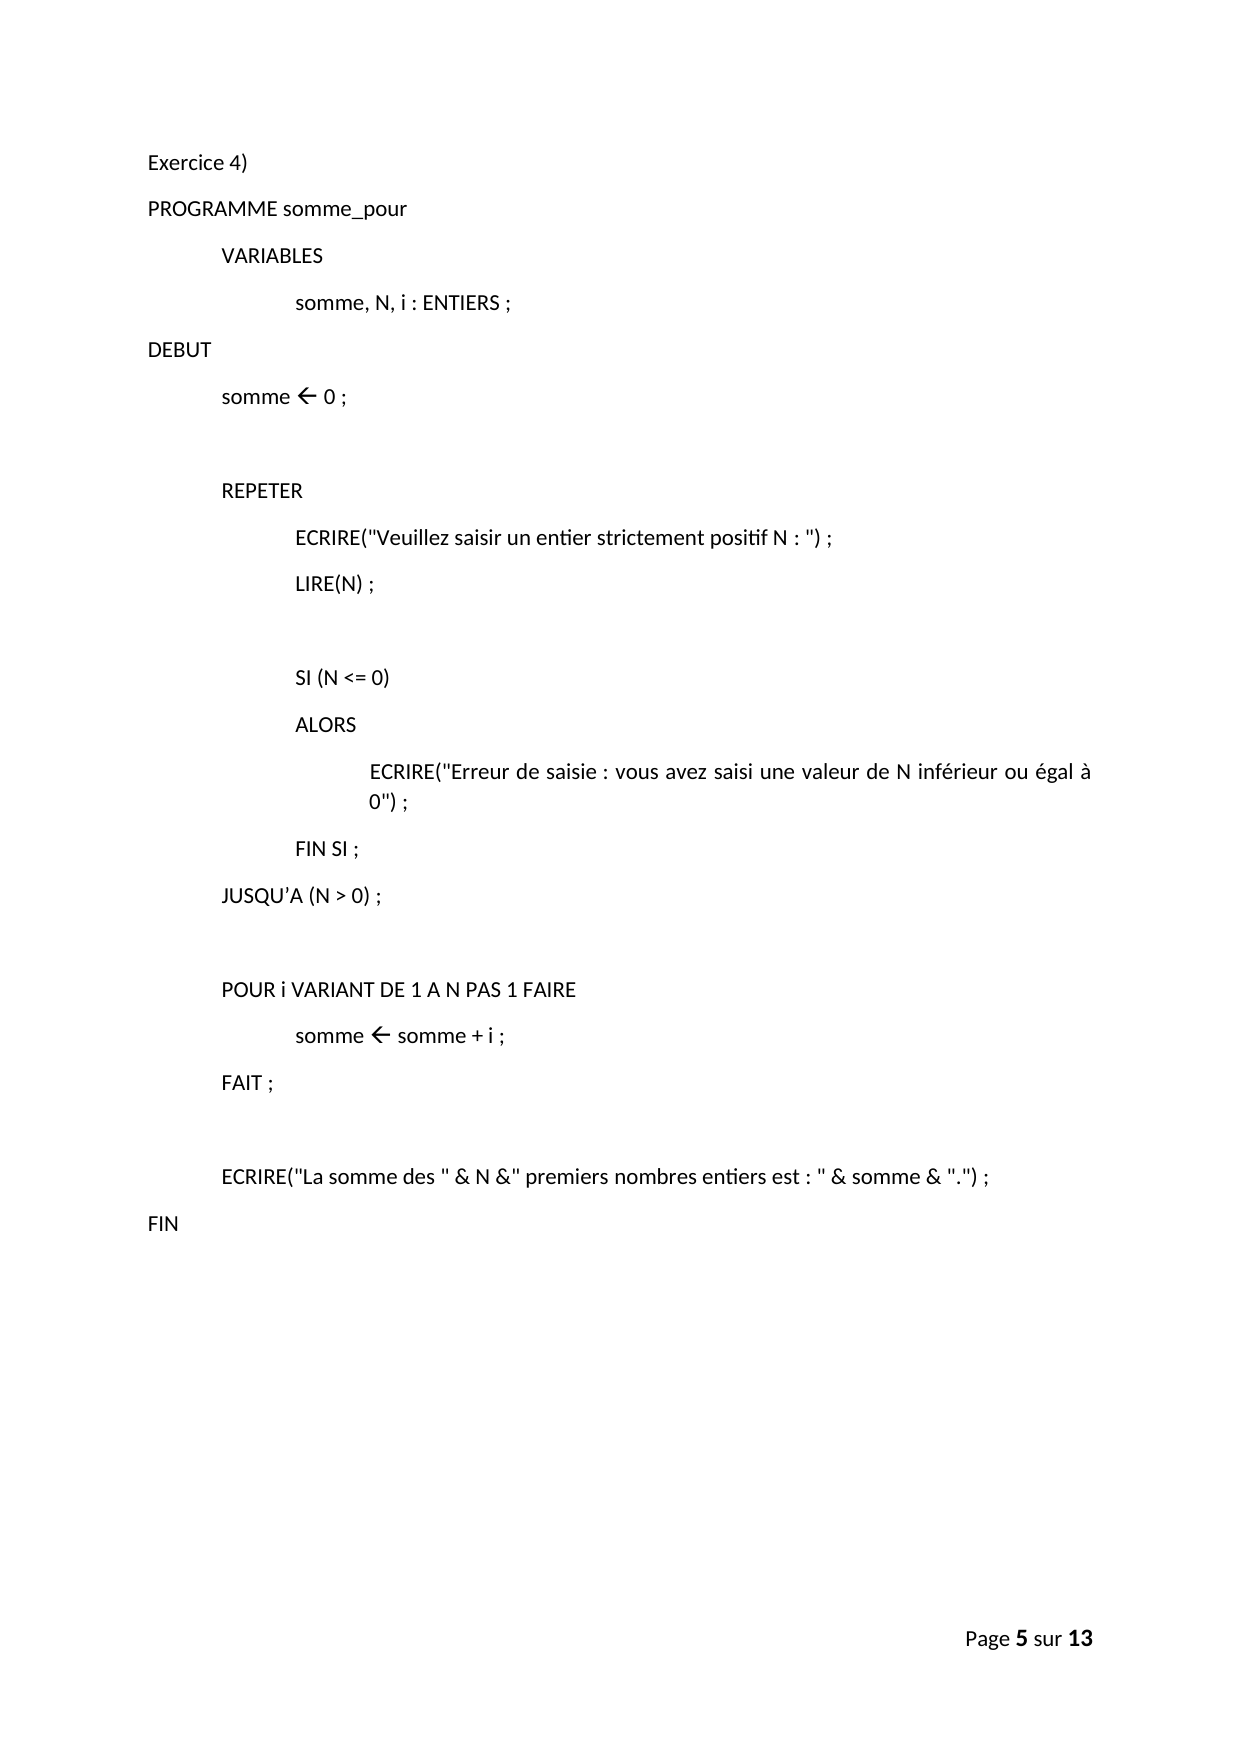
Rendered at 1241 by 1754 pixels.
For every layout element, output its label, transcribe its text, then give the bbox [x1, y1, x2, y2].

text JUSQU’A (N > 0) ; [148, 881, 1093, 909]
text ECRIRE("La somme des " & N &" premiers nombres entiers est : " & somme & ".") ; [148, 1162, 1093, 1190]
text POUR i VARIANT DE 1 A N PAS 1 FAIRE [148, 975, 1093, 1003]
text LIRE(N) ; [148, 569, 1093, 597]
text VARIABLES [148, 241, 1093, 269]
text somme somme + i ; [148, 1022, 1093, 1049]
text Exercice 4) [148, 148, 1093, 176]
text REPETER [148, 476, 1093, 504]
text FIN SI ; [148, 834, 1093, 862]
text FIN [148, 1209, 1093, 1237]
text ALORS [148, 710, 1093, 738]
text PROGRAMME somme_pour [148, 194, 1093, 222]
text ECRIRE("Veuillez saisir un entier strictement positif N : ") ; [148, 523, 1093, 551]
text somme, N, i : ENTIERS ; [148, 288, 1093, 316]
text DEBUT [148, 335, 1093, 363]
text SI (N <= 0) [148, 663, 1093, 691]
text FAIT ; [148, 1068, 1093, 1096]
text ECRIRE("Erreur de saisie : vous avez saisi une valeur de N inférieur ou égal à 0") ; [369, 757, 1093, 815]
text somme 0 ; [148, 382, 1093, 410]
